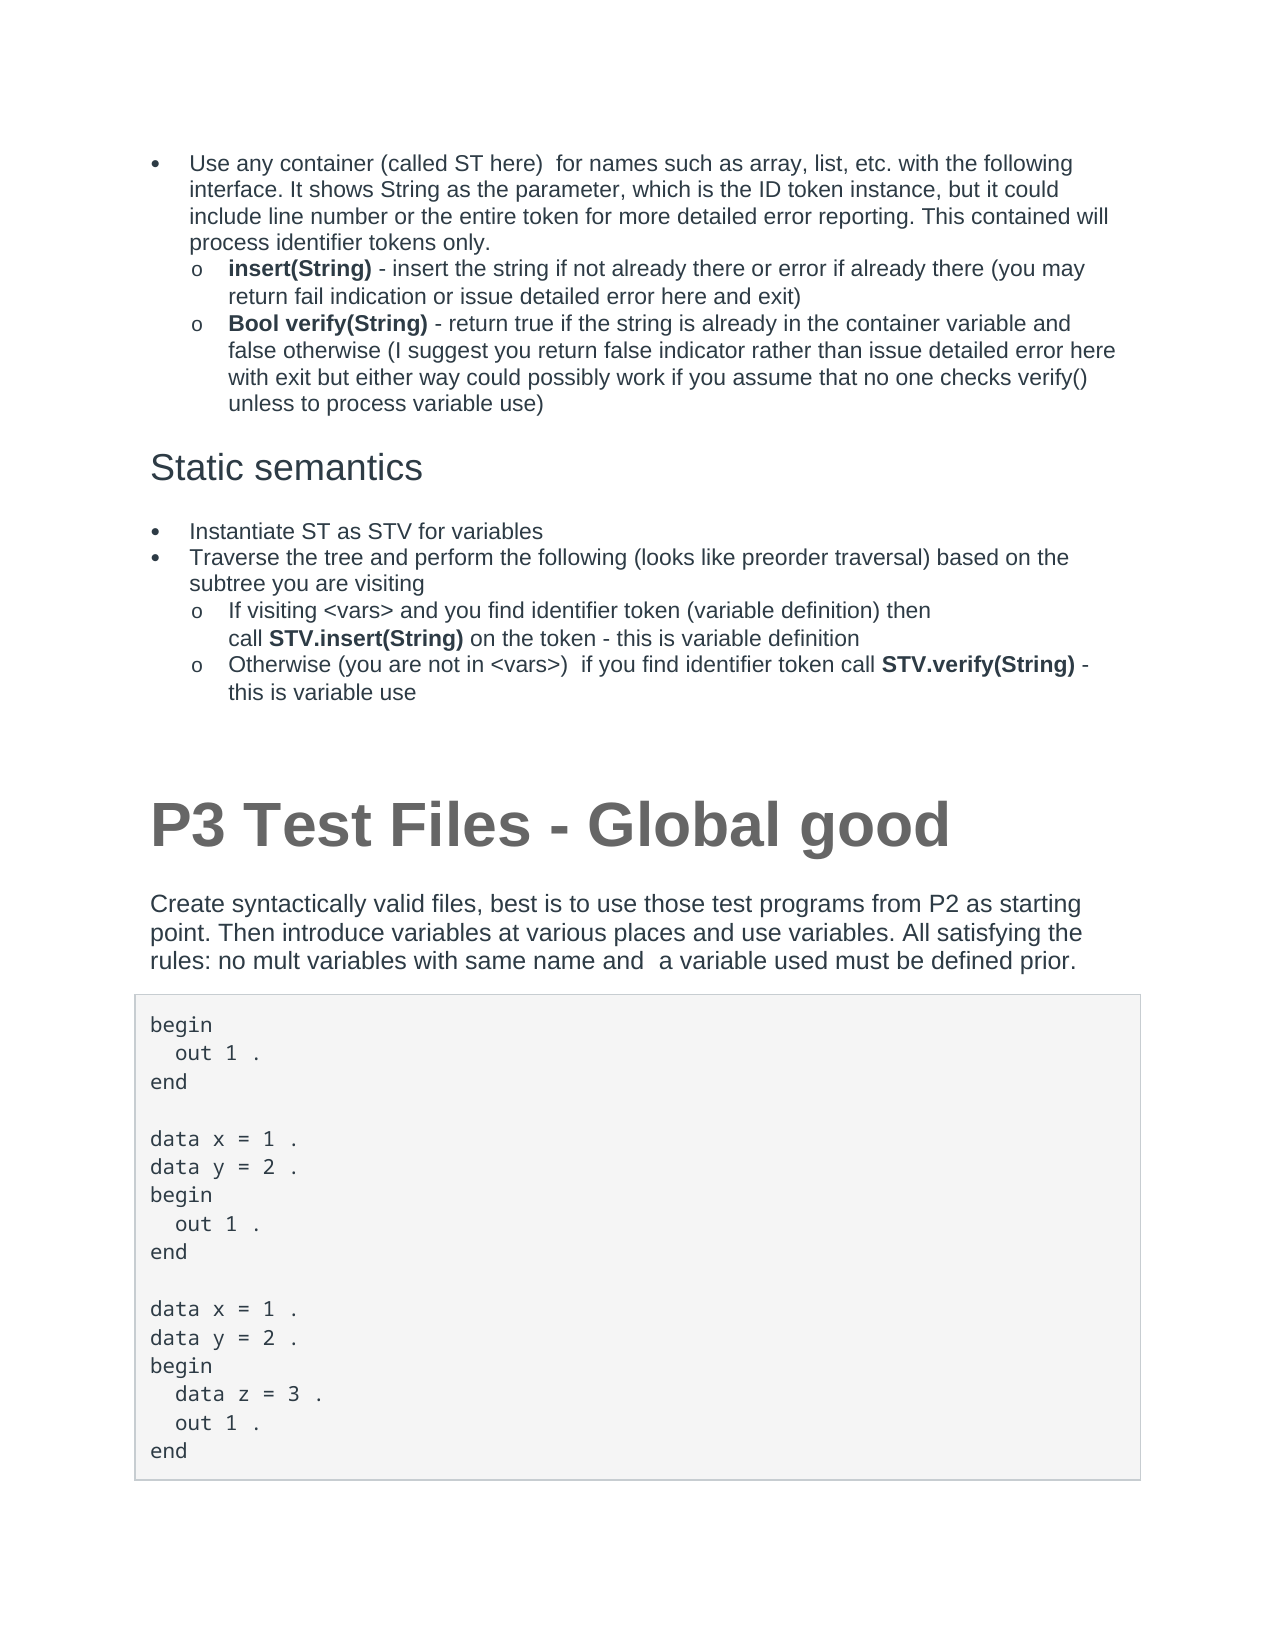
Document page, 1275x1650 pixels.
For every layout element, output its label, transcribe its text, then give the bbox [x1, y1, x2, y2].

list If visiting <vars> and you find identifier token (variable definition) then call STV.insert(String) on the token - this is variable definition [191, 597, 1125, 651]
list Bool verify(String) - return true if the string is already in the container variable and false otherwise (I suggest you return false indicator rather than issue detailed error here with exit but either way could possibly work if you assume that no one checks verify() unless to process variable use) [191, 309, 1125, 416]
text Create syntactically valid files, best is to use those test programs from P2 as starting point. Then introduce variables at various places and use variables. All satisfying the rules: no mult variables with same name and a variable used must be defined prior. [150, 889, 1125, 975]
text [136, 995, 1140, 1479]
subtitle P3 Test Files - Global good [150, 788, 1125, 859]
subtitle Static semantics [150, 445, 1125, 488]
list Use any container (called ST here) for names such as array, list, etc. with the following interface. It shows String as the parameter, which is the ID token instance, but it could include line number or the entire token for more detailed error reporting. This contained will process identifier tokens only. [152, 150, 1125, 255]
list insert(String) - insert the string if not already there or error if already there (you may return fail indication or issue detailed error here and exit) [191, 255, 1125, 309]
list Instantiate ST as STV for variables [152, 518, 1125, 544]
list Traverse the tree and perform the following (looks like preorder traversal) based on the subtree you are visiting [152, 544, 1125, 597]
list Otherwise (you are not in <vars>) if you find identifier token call STV.verify(String) - this is variable use [191, 651, 1125, 705]
